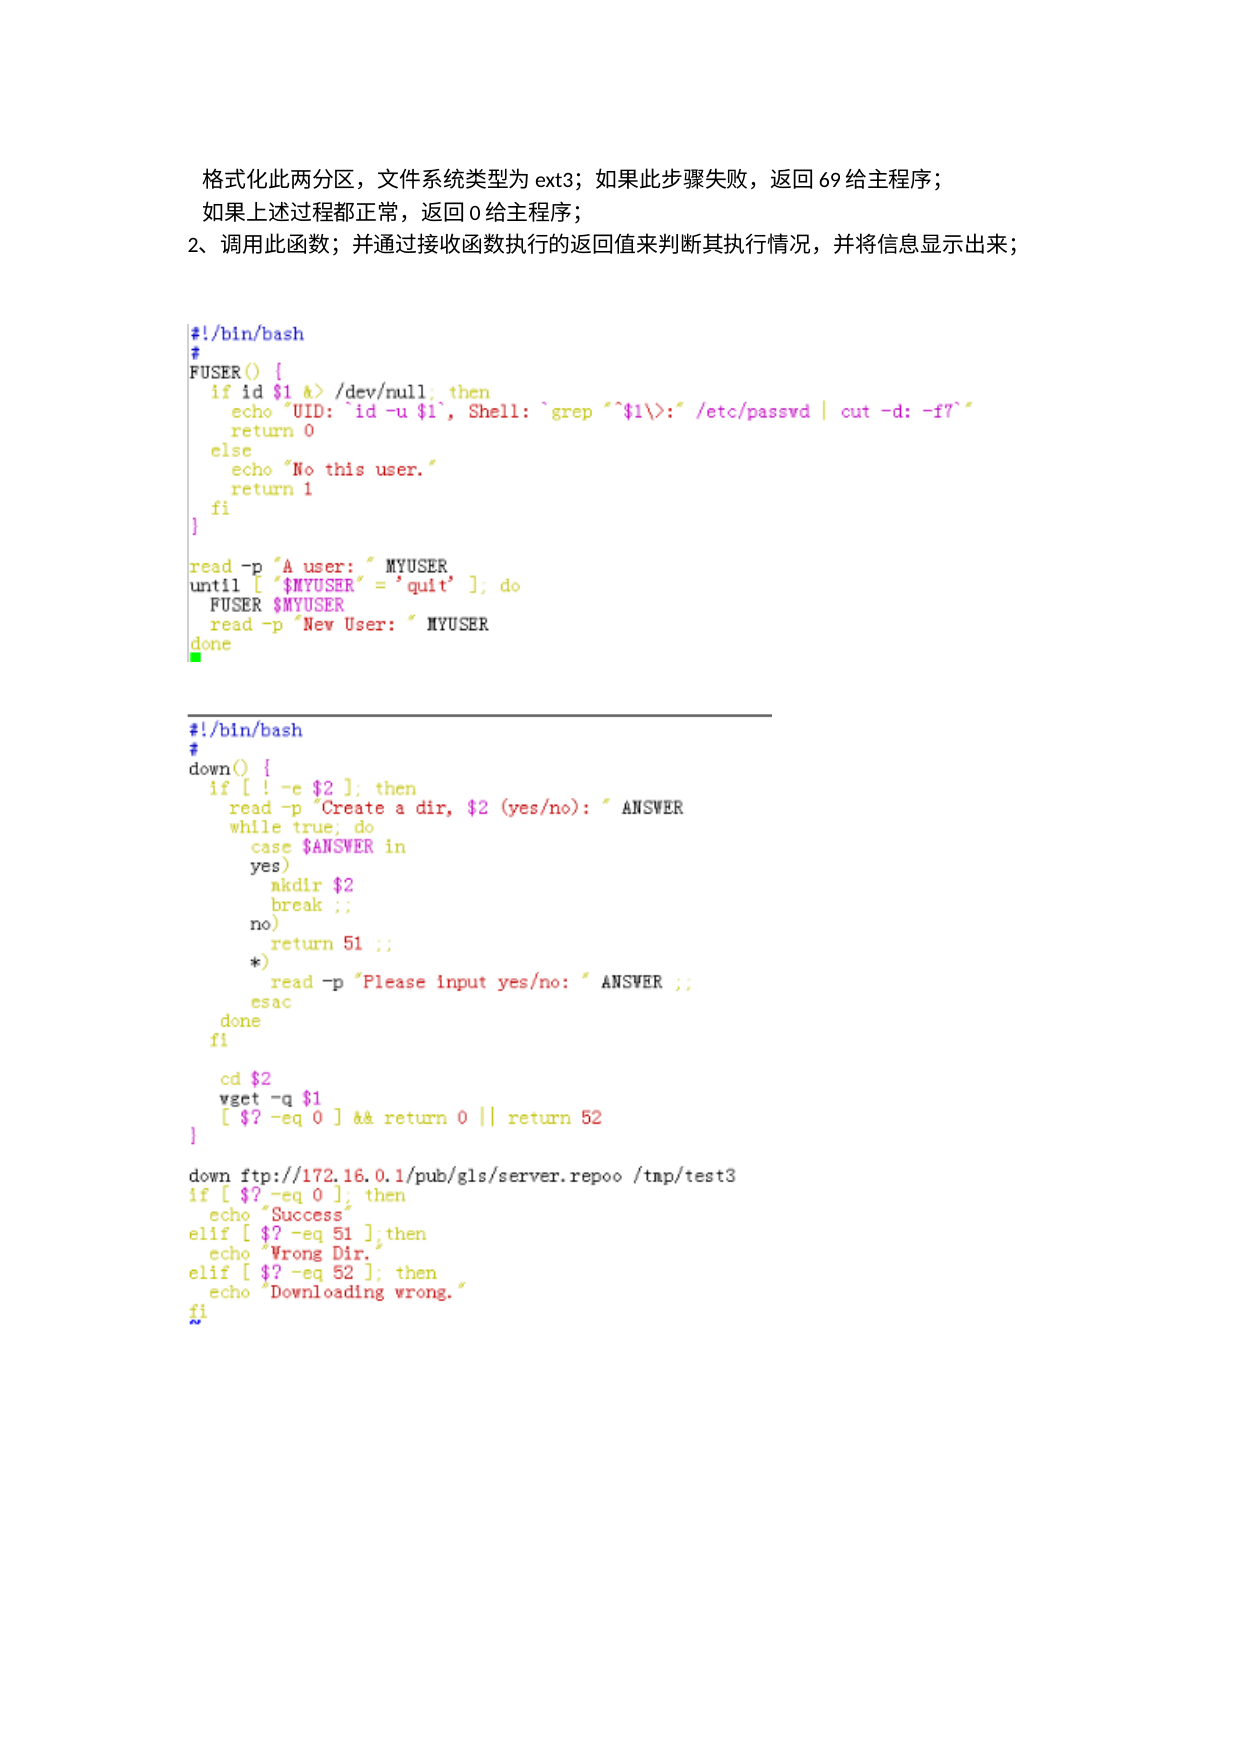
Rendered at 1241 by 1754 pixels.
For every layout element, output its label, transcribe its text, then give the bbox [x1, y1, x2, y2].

picture [187, 714, 772, 1334]
text 如果上述过程都正常，返回0给主程序； [187, 194, 1053, 227]
text 2、调用此函数；并通过接收函数执行的返回值来判断其执行情况，并将信息显示出来； [187, 227, 1053, 259]
picture [187, 324, 986, 662]
text 格式化此两分区，文件系统类型为ext3；如果此步骤失败，返回69给主程序； [187, 162, 1053, 194]
